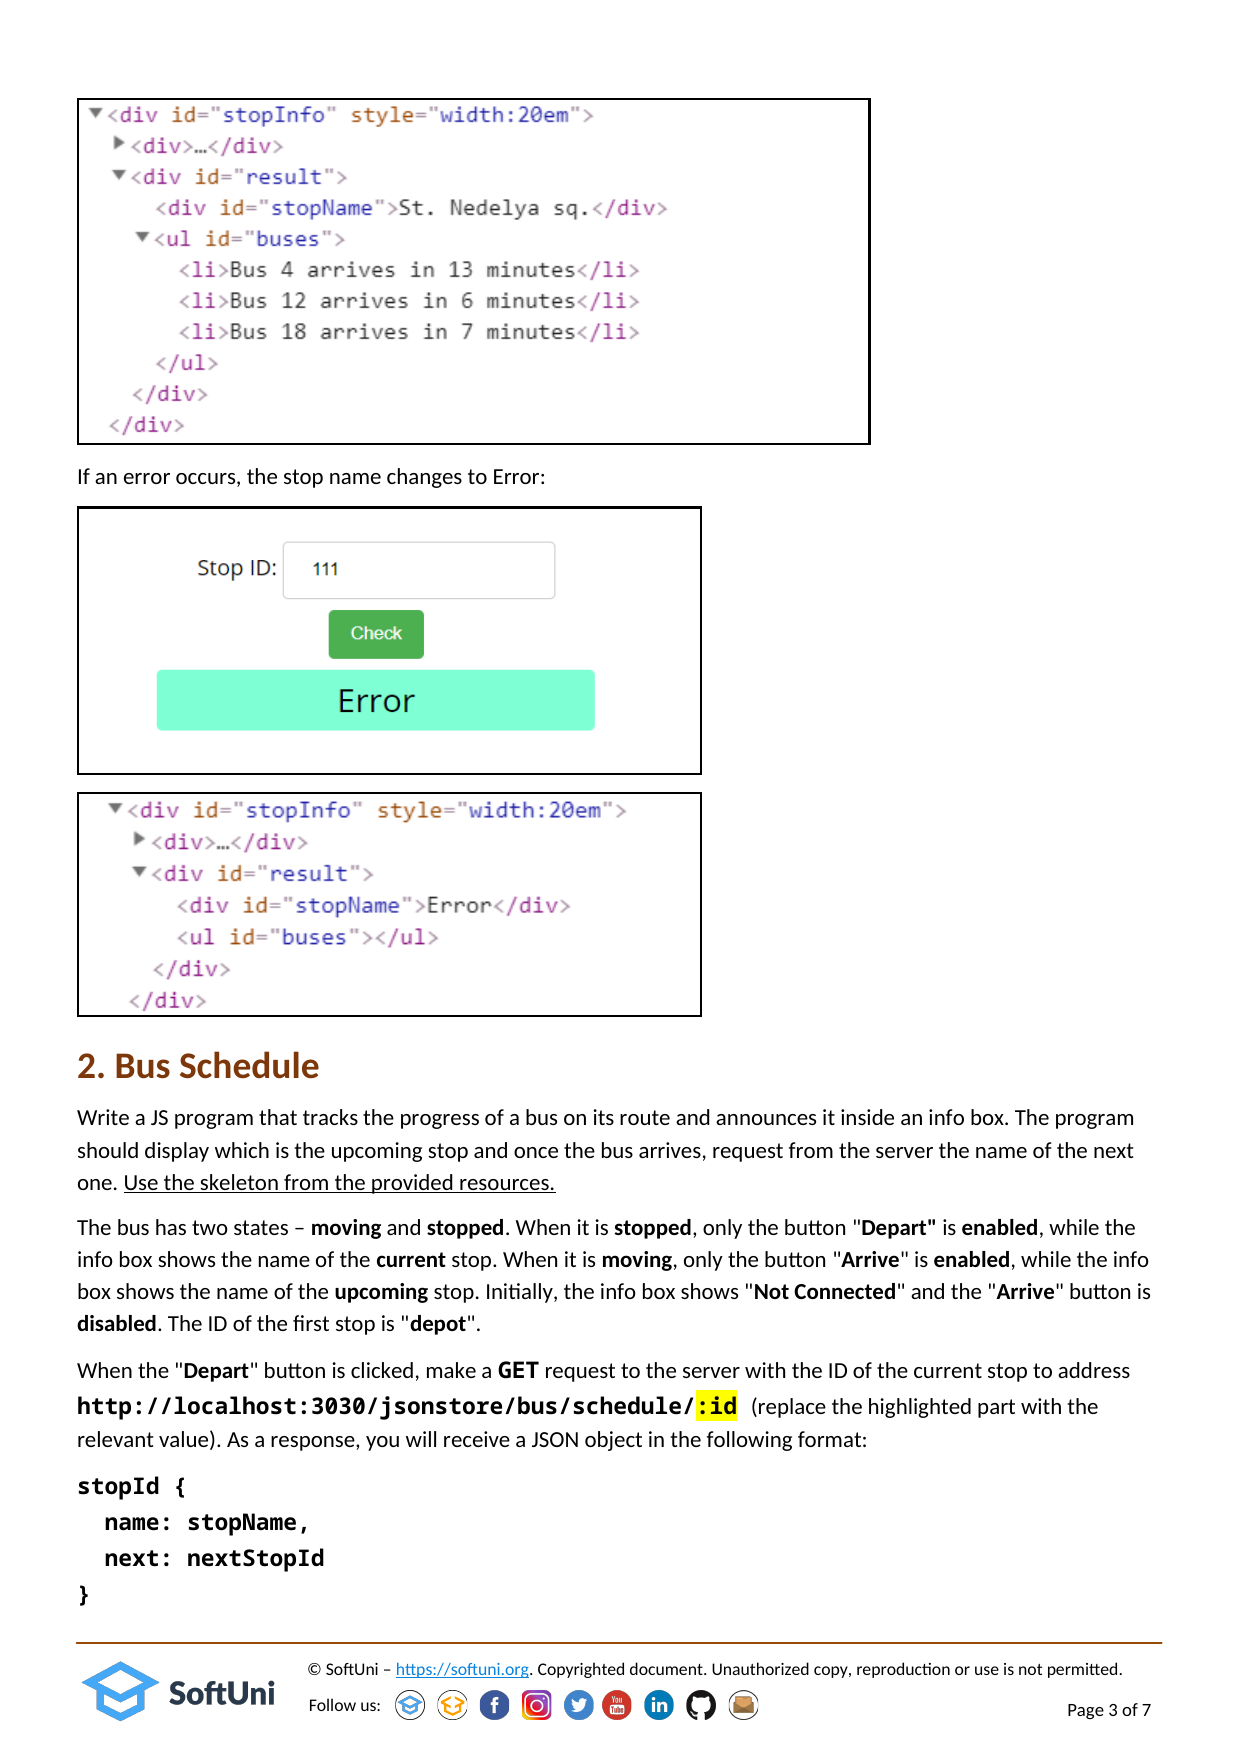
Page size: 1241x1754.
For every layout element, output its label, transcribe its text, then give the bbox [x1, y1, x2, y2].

picture [658, 1702, 667, 1712]
picture [644, 1711, 653, 1720]
text name: stopName, [77, 1506, 1163, 1537]
picture [79, 100, 868, 443]
picture [437, 1690, 468, 1720]
picture [75, 1655, 281, 1727]
picture [479, 1690, 510, 1720]
text Write a JS program that tracks the progress of a bus on its route and announces it inside an info box. The program should display which is the upcoming stop and once the bus arrives, request from the server the name of the next one. Use the skeleton from the provided resources. [77, 1103, 1163, 1196]
text stopId { [77, 1470, 1163, 1501]
picture [79, 794, 700, 1015]
text } [77, 1578, 1163, 1609]
text If an error occurs, the stop name changes to Error: [77, 462, 1163, 490]
picture [395, 1690, 425, 1720]
picture [522, 1690, 552, 1720]
text When the "Depart" button is clicked, make a GET request to the server with the ID of the current stop to address http://localhost:3030/jsonstore/bus/schedule/:id (replace the highlighted part with the relevant value). As a response, you will receive a JSON object in the following format: [77, 1354, 1163, 1453]
picture [564, 1690, 594, 1720]
picture [665, 1711, 674, 1720]
picture [644, 1690, 653, 1699]
text next: nextStopId [77, 1542, 1163, 1573]
picture [79, 509, 700, 773]
picture [665, 1690, 674, 1699]
picture [602, 1690, 632, 1720]
picture [686, 1690, 716, 1720]
text The bus has two states – moving and stopped. When it is stopped, only the button "Depart" is enabled, while the info box shows the name of the current stop. When it is moving, only the button "Arrive" is enabled, while the info box shows the name of the upcoming stop. Initially, the info box shows "Not Connected" and the "Arrive" button is disabled. The ID of the first stop is "depot". [77, 1213, 1163, 1337]
picture [728, 1690, 759, 1720]
subtitle Bus Schedule [77, 1042, 1163, 1088]
